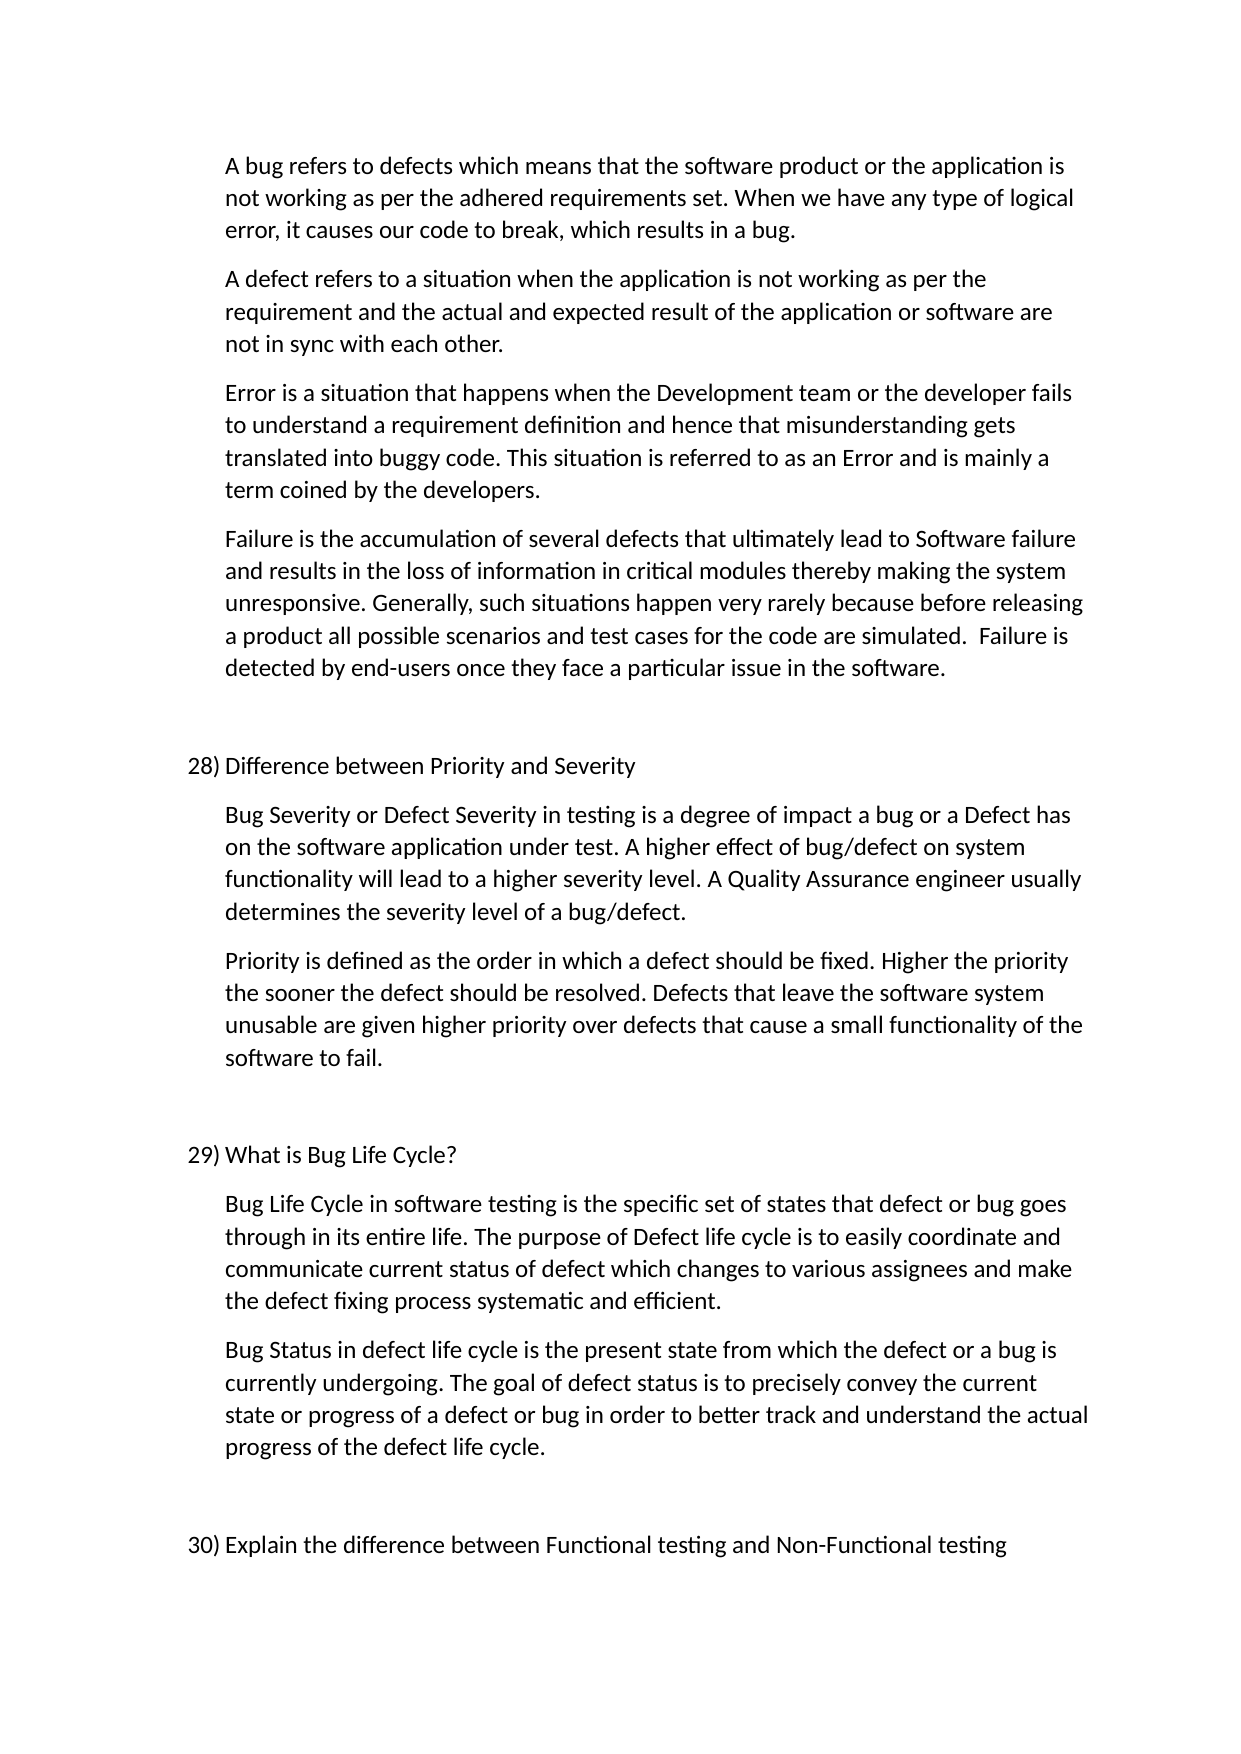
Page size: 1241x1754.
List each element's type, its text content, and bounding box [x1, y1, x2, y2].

text Failure is the accumulation of several defects that ultimately lead to Software failure and results in the loss of information in critical modules thereby making the system unresponsive. Generally, such situations happen very rarely because before releasing a product all possible scenarios and test cases for the code are simulated. Failure is detected by end-users once they face a particular issue in the software. [225, 523, 1090, 683]
text Priority is defined as the order in which a defect should be fixed. Higher the priority the sooner the defect should be resolved. Defects that leave the software system unusable are given higher priority over defects that cause a small functionality of the software to fail. [225, 945, 1090, 1072]
list Explain the difference between Functional testing and Non-Functional testing [187, 1529, 1090, 1560]
text A defect refers to a situation when the application is not working as per the requirement and the actual and expected result of the application or software are not in sync with each other. [225, 263, 1090, 359]
list What is Bug Life Cycle? [187, 1139, 1090, 1170]
text Error is a situation that happens when the Development team or the developer fails to understand a requirement definition and hence that misunderstanding gets translated into buggy code. This situation is referred to as an Error and is mainly a term coined by the developers. [225, 377, 1090, 504]
text A bug refers to defects which means that the software product or the application is not working as per the adhered requirements set. When we have any type of logical error, it causes our code to break, which results in a bug. [225, 150, 1090, 245]
text Bug Life Cycle in software testing is the specific set of states that defect or bug goes through in its entire life. The purpose of Defect life cycle is to easily coordinate and communicate current status of defect which changes to various assignees and make the defect fixing process systematic and efficient. [225, 1188, 1090, 1316]
text Bug Status in defect life cycle is the present state from which the defect or a bug is currently undergoing. The goal of defect status is to precisely convey the current state or progress of a defect or bug in order to better track and understand the actual progress of the defect life cycle. [225, 1334, 1090, 1462]
text Bug Severity or Defect Severity in testing is a degree of impact a bug or a Defect has on the software application under test. A higher effect of bug/defect on system functionality will lead to a higher severity level. A Quality Assurance engineer usually determines the severity level of a bug/defect. [225, 799, 1090, 926]
list Difference between Priority and Severity [187, 750, 1090, 781]
